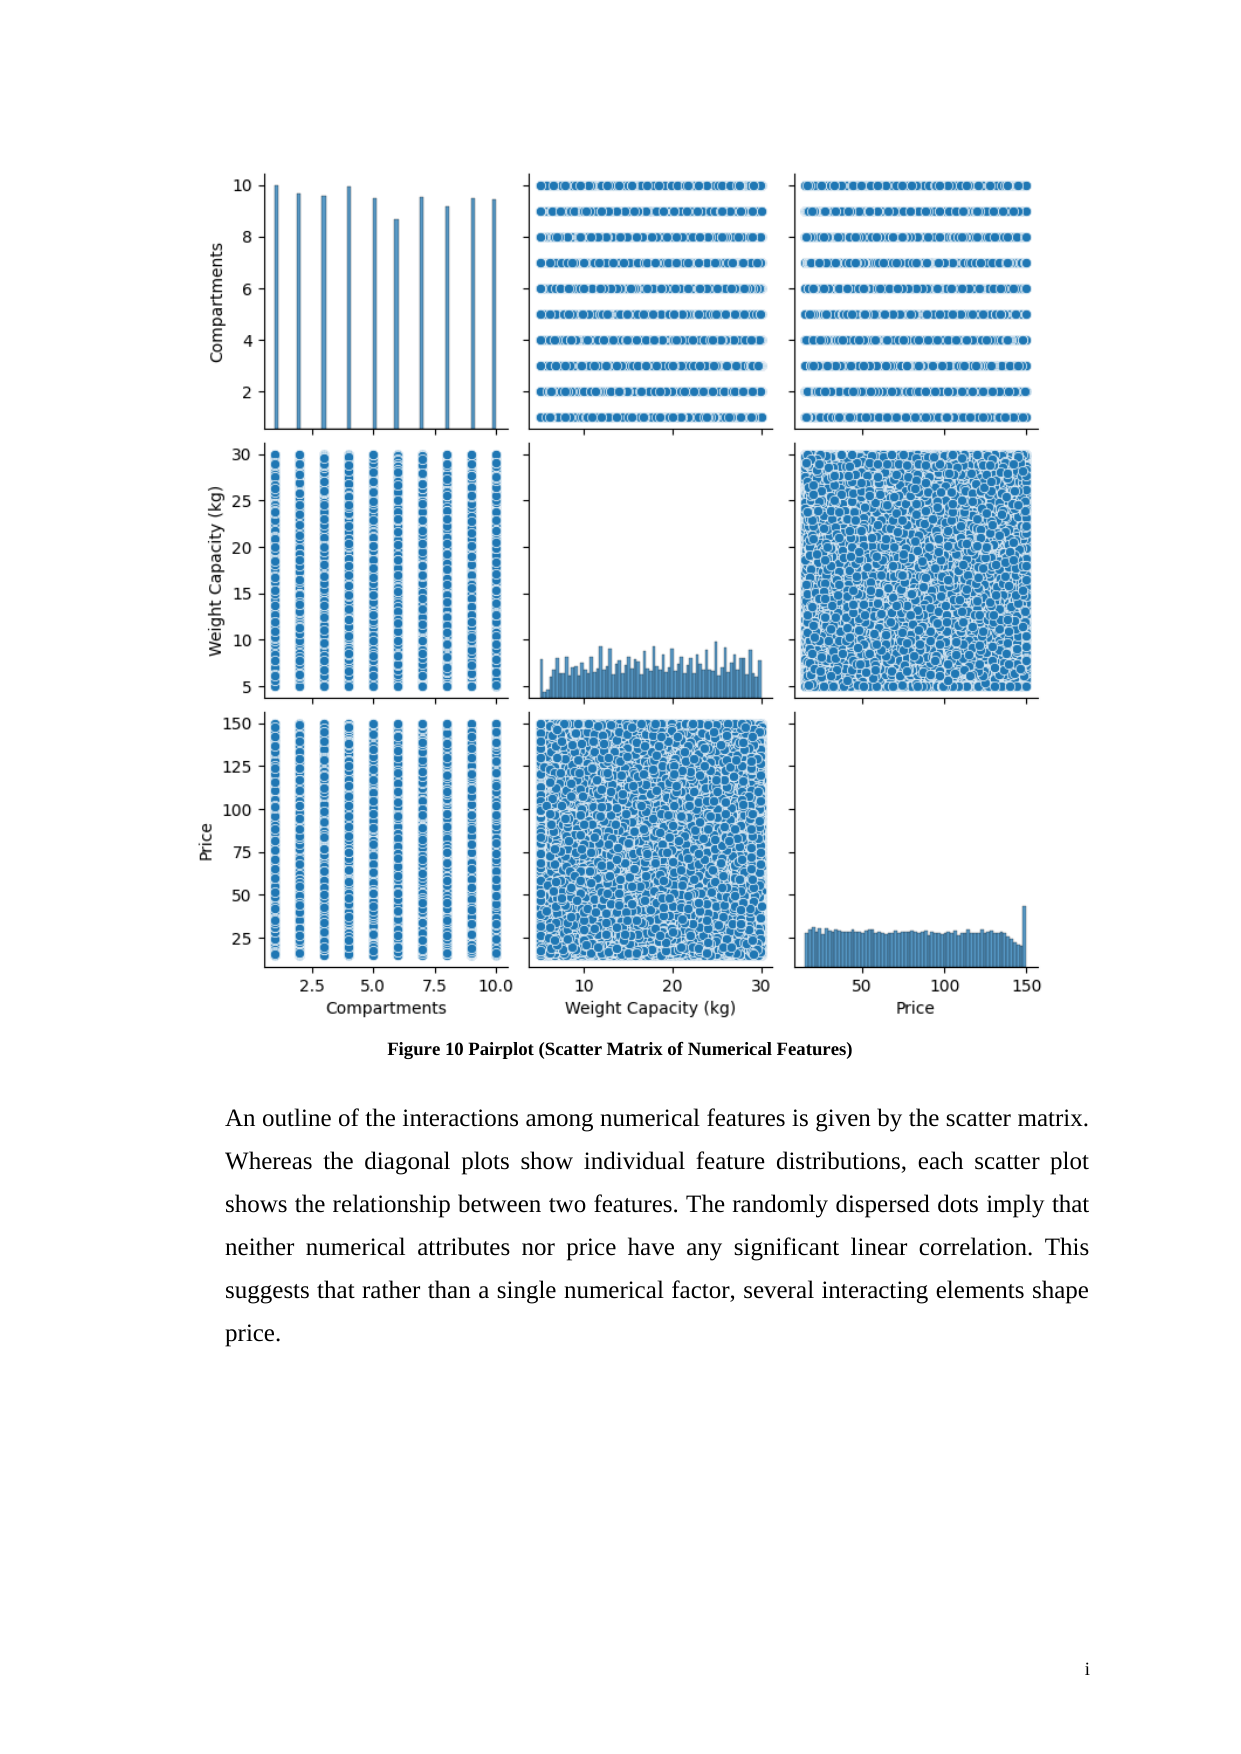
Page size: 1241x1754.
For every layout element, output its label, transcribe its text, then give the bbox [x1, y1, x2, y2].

picture [187, 162, 1053, 1029]
text An outline of the interactions among numerical features is given by the scatter matrix. Whereas the diagonal plots show individual feature distributions, each scatter plot shows the relationship between two features. The randomly dispersed dots imply that neither numerical attributes nor price have any significant linear correlation. This suggests that rather than a single numerical factor, several interacting elements shape price. [225, 1103, 1090, 1347]
